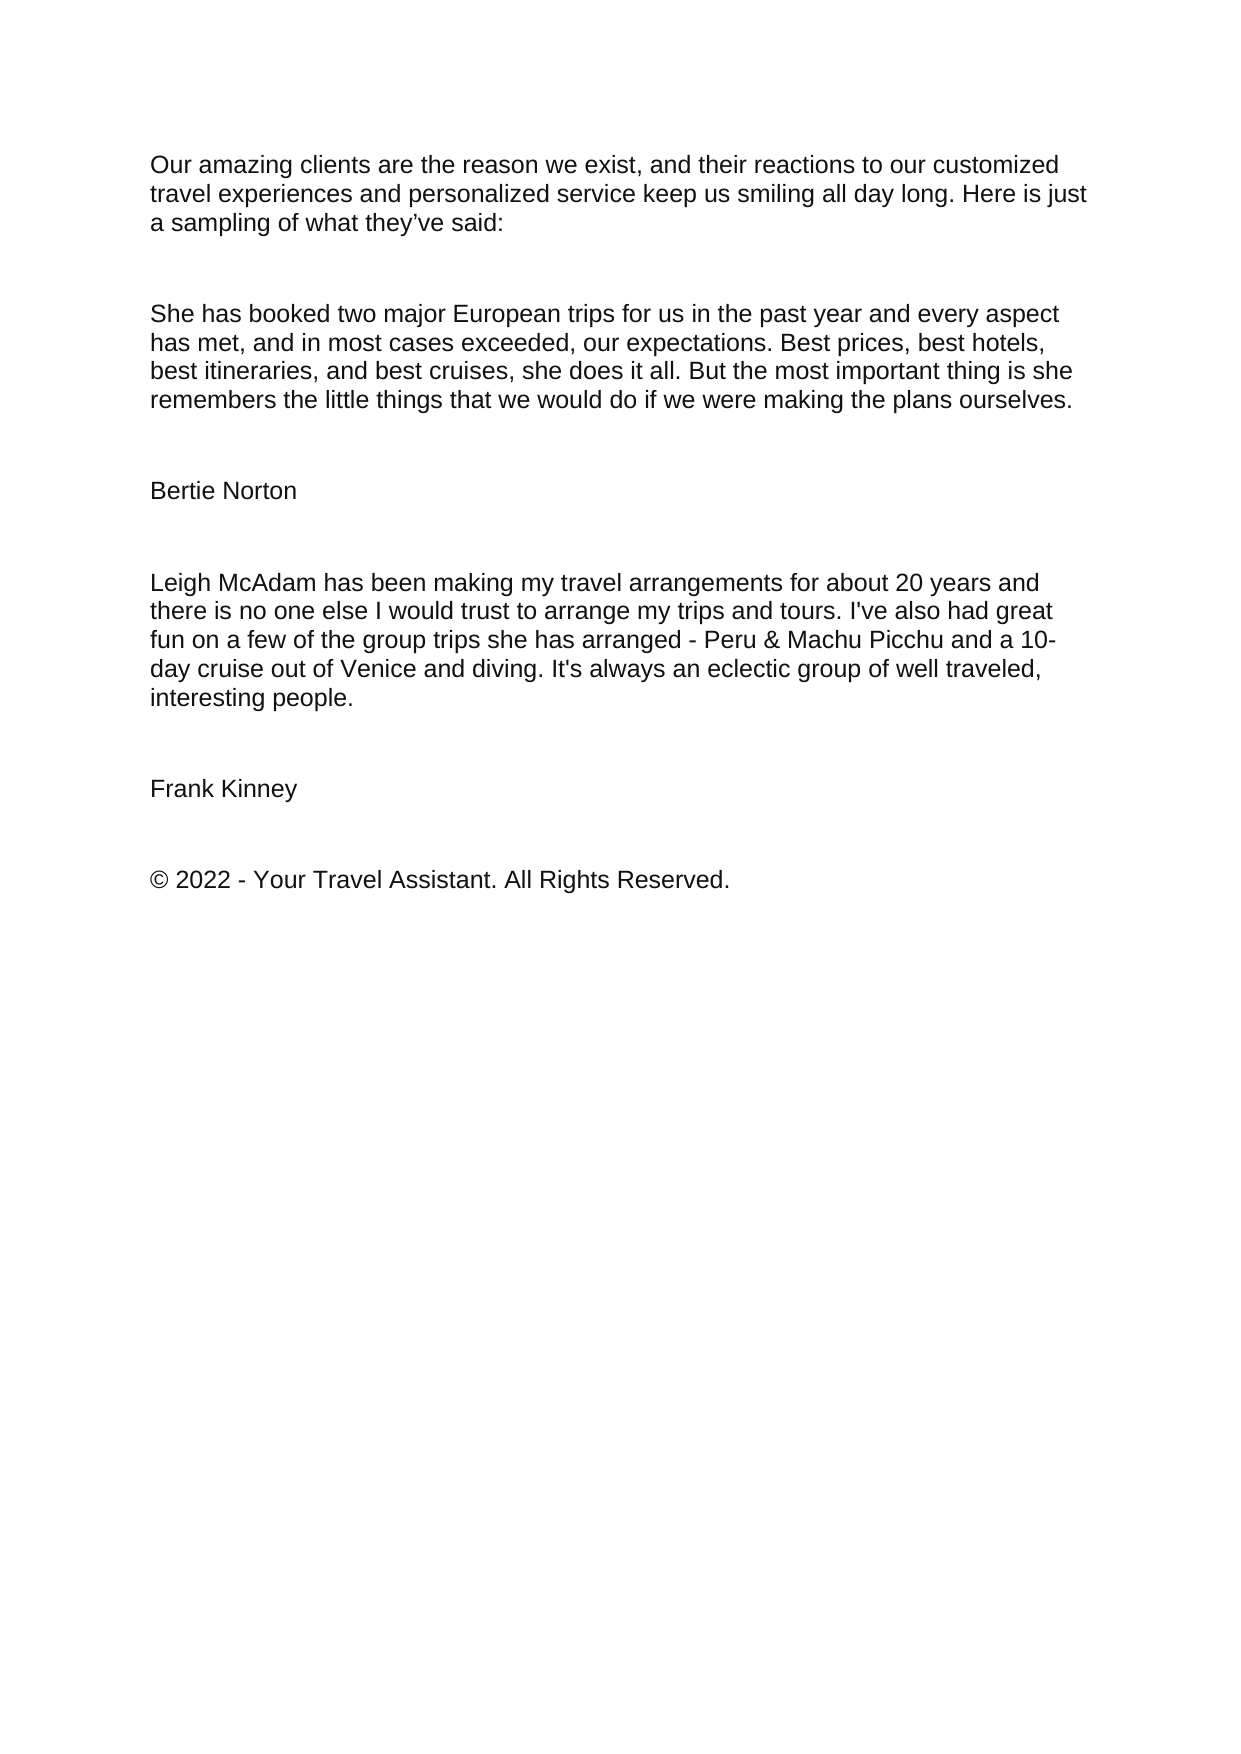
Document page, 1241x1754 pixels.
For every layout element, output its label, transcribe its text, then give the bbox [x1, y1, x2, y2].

text Bertie Norton [150, 476, 1090, 505]
text © 2022 - Your Travel Assistant. All Rights Reserved. [150, 865, 1090, 894]
text She has booked two major European trips for us in the past year and every aspect has met, and in most cases exceeded, our expectations. Best prices, best hotels, best itineraries, and best cruises, she does it all. But the most important thing is she remembers the little things that we would do if we were making the plans ourselves. [150, 299, 1090, 414]
text Leigh McAdam has been making my travel arrangements for about 20 years and there is no one else I would trust to arrange my trips and tours. I've also had great fun on a few of the group trips she has arranged - Peru & Machu Picchu and a 10-day cruise out of Venice and diving. It's always an eclectic group of well traveled, interesting people. [150, 567, 1090, 711]
text Our amazing clients are the reason we exist, and their reactions to our customized travel experiences and personalized service keep us smiling all day long. Here is just a sampling of what they’ve said: [150, 150, 1090, 236]
text Frank Kinney [150, 774, 1090, 802]
